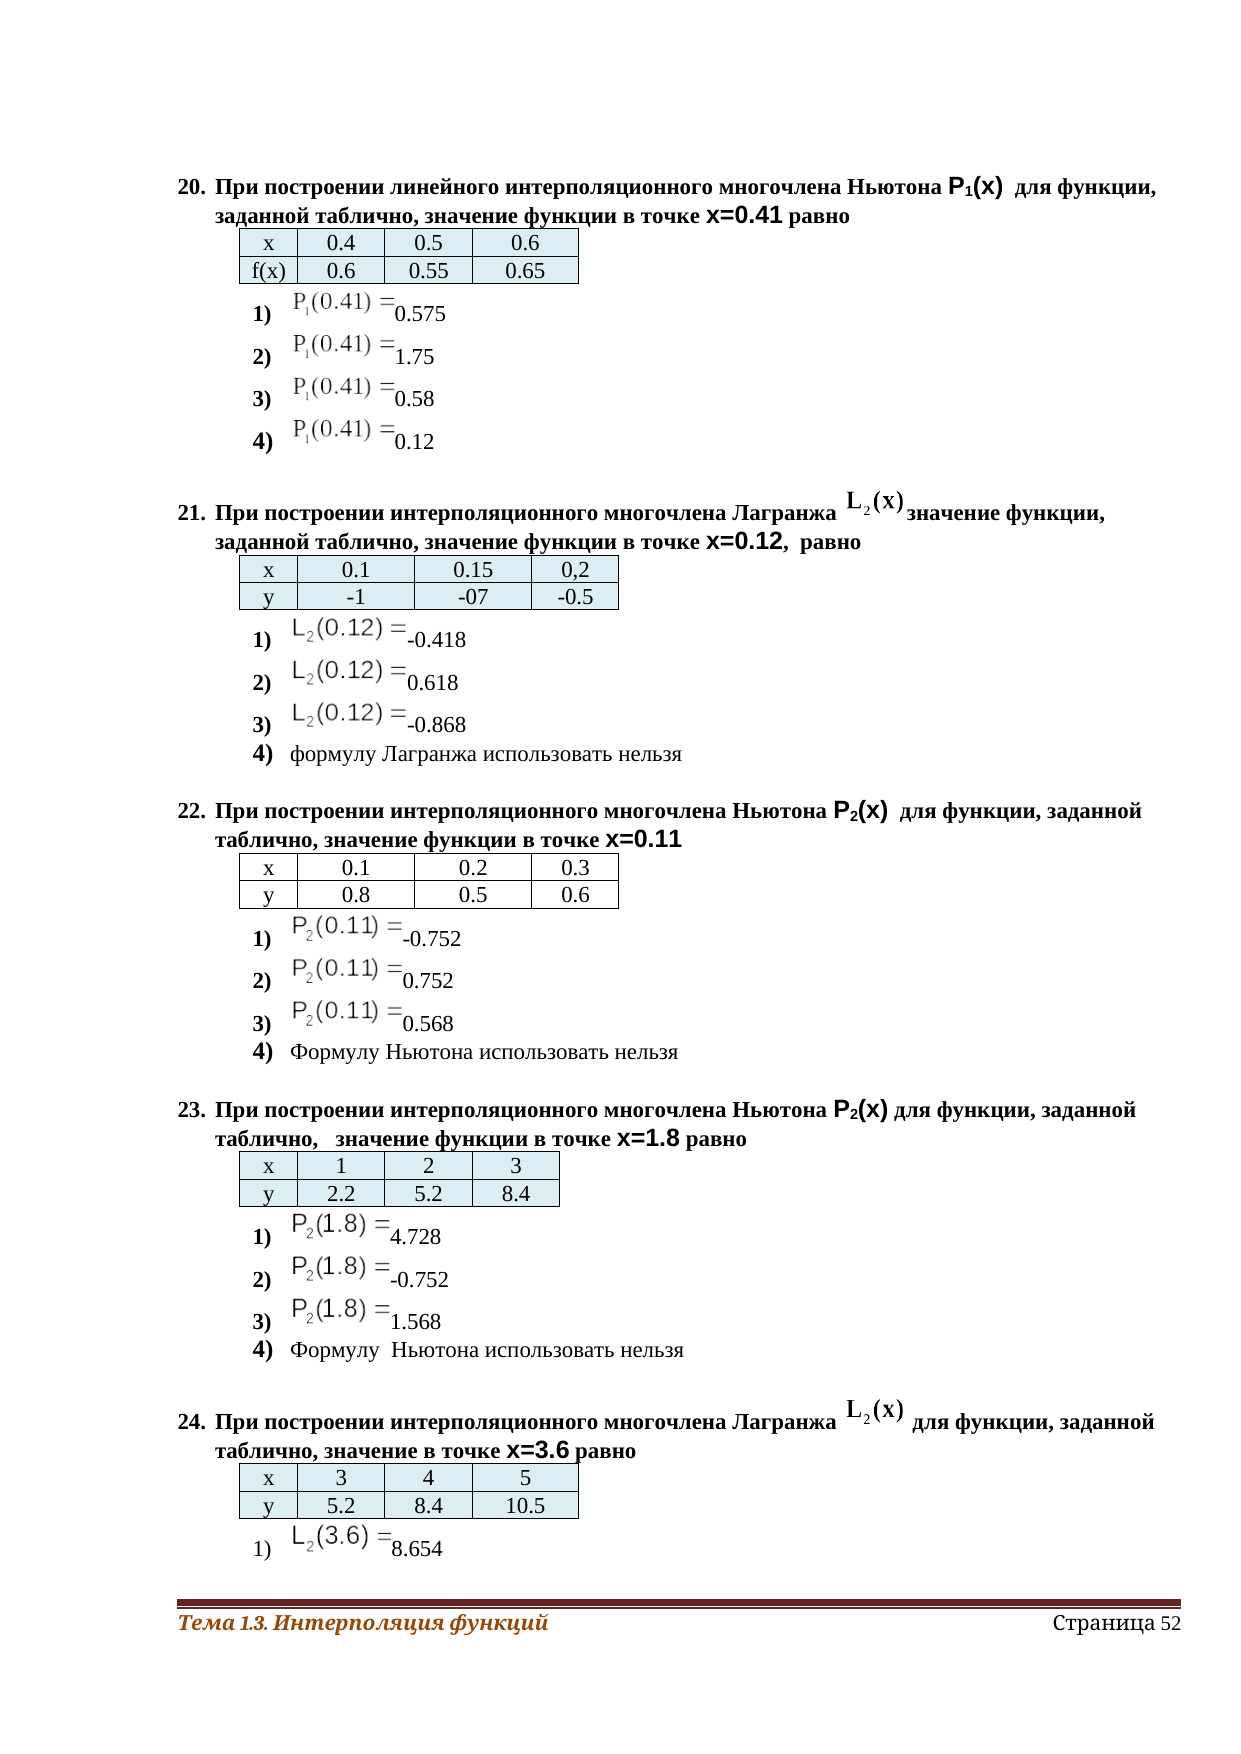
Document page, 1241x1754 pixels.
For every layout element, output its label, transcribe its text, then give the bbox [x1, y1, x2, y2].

table_header 0.6 [473, 229, 578, 256]
table_cell у [240, 583, 297, 609]
list формулу Лагранжа использовать нельзя [252, 738, 1181, 767]
table_cell 2.2 [298, 1180, 384, 1206]
list При построении интерполяционного многочлена Ньютона Р2(х) для функции, заданной таблично, значение функции в точке х=1.8 равно [177, 1094, 1181, 1151]
table_cell 0.65 [473, 257, 578, 283]
list -0.868 [252, 695, 1181, 738]
table_cell 0.5 [415, 881, 531, 908]
table_cell -0.5 [532, 583, 618, 609]
list -0.752 [252, 1249, 1181, 1292]
table_cell 5.2 [385, 1180, 472, 1206]
list 1.75 [252, 327, 1181, 369]
list -0.752 [252, 909, 1181, 951]
table_cell 0.8 [298, 881, 414, 908]
table_header х [240, 556, 297, 582]
list 0.58 [252, 369, 1181, 412]
table_cell 0.55 [385, 257, 472, 283]
table_cell 8.4 [473, 1180, 559, 1206]
list Формулу Ньютона использовать нельзя [252, 1036, 1181, 1065]
table_cell 5.2 [298, 1492, 384, 1518]
table_header 0.4 [298, 229, 384, 256]
list 1.568 [252, 1292, 1181, 1334]
table_cell 0.6 [532, 881, 618, 908]
table_header 1 [298, 1152, 384, 1179]
table_header х [240, 854, 297, 880]
list 8.654 [252, 1519, 1181, 1562]
table_cell 10.5 [473, 1492, 578, 1518]
list 0.575 [252, 284, 1181, 327]
list -0.418 [252, 610, 1181, 653]
table_header 0.1 [298, 854, 414, 880]
table_header 5 [473, 1464, 578, 1491]
table_cell у [240, 881, 297, 908]
table_header 0.3 [532, 854, 618, 880]
table_cell f(x) [240, 257, 297, 283]
list При построении линейного интерполяционного многочлена Ньютона Р1(х) для функции, заданной таблично, значение функции в точке х=0.41 равно [177, 171, 1181, 228]
table_header 3 [473, 1152, 559, 1179]
list 0.752 [252, 951, 1181, 994]
table_header х [240, 1464, 297, 1491]
list 0.618 [252, 653, 1181, 695]
list Формулу Ньютона использовать нельзя [252, 1334, 1181, 1363]
table_cell 8.4 [385, 1492, 472, 1518]
list При построении интерполяционного многочлена Лагранжа значение функции, заданной таблично, значение функции в точке х=0.12, равно [177, 483, 1181, 554]
list При построении интерполяционного многочлена Ньютона Р2(х) для функции, заданной таблично, значение функции в точке х=0.11 [177, 795, 1181, 853]
table_cell у [240, 1492, 297, 1518]
table_cell -07 [415, 583, 531, 609]
table_header 3 [298, 1464, 384, 1491]
table_header 0.2 [415, 854, 531, 880]
table_header 0.15 [415, 556, 531, 582]
list 0.568 [252, 994, 1181, 1036]
table_header 0.1 [298, 556, 414, 582]
list При построении интерполяционного многочлена Лагранжа для функции, заданной таблично, значение в точке х=3.6 равно [177, 1392, 1181, 1463]
table_cell -1 [298, 583, 414, 609]
table_header х [240, 1152, 297, 1179]
list 0.12 [252, 412, 1181, 454]
list 4.728 [252, 1207, 1181, 1249]
table_cell у [240, 1180, 297, 1206]
table_cell 0.6 [298, 257, 384, 283]
table_header 2 [385, 1152, 472, 1179]
table_header 0,2 [532, 556, 618, 582]
table_header x [240, 229, 297, 256]
table_header 0.5 [385, 229, 472, 256]
table_header 4 [385, 1464, 472, 1491]
